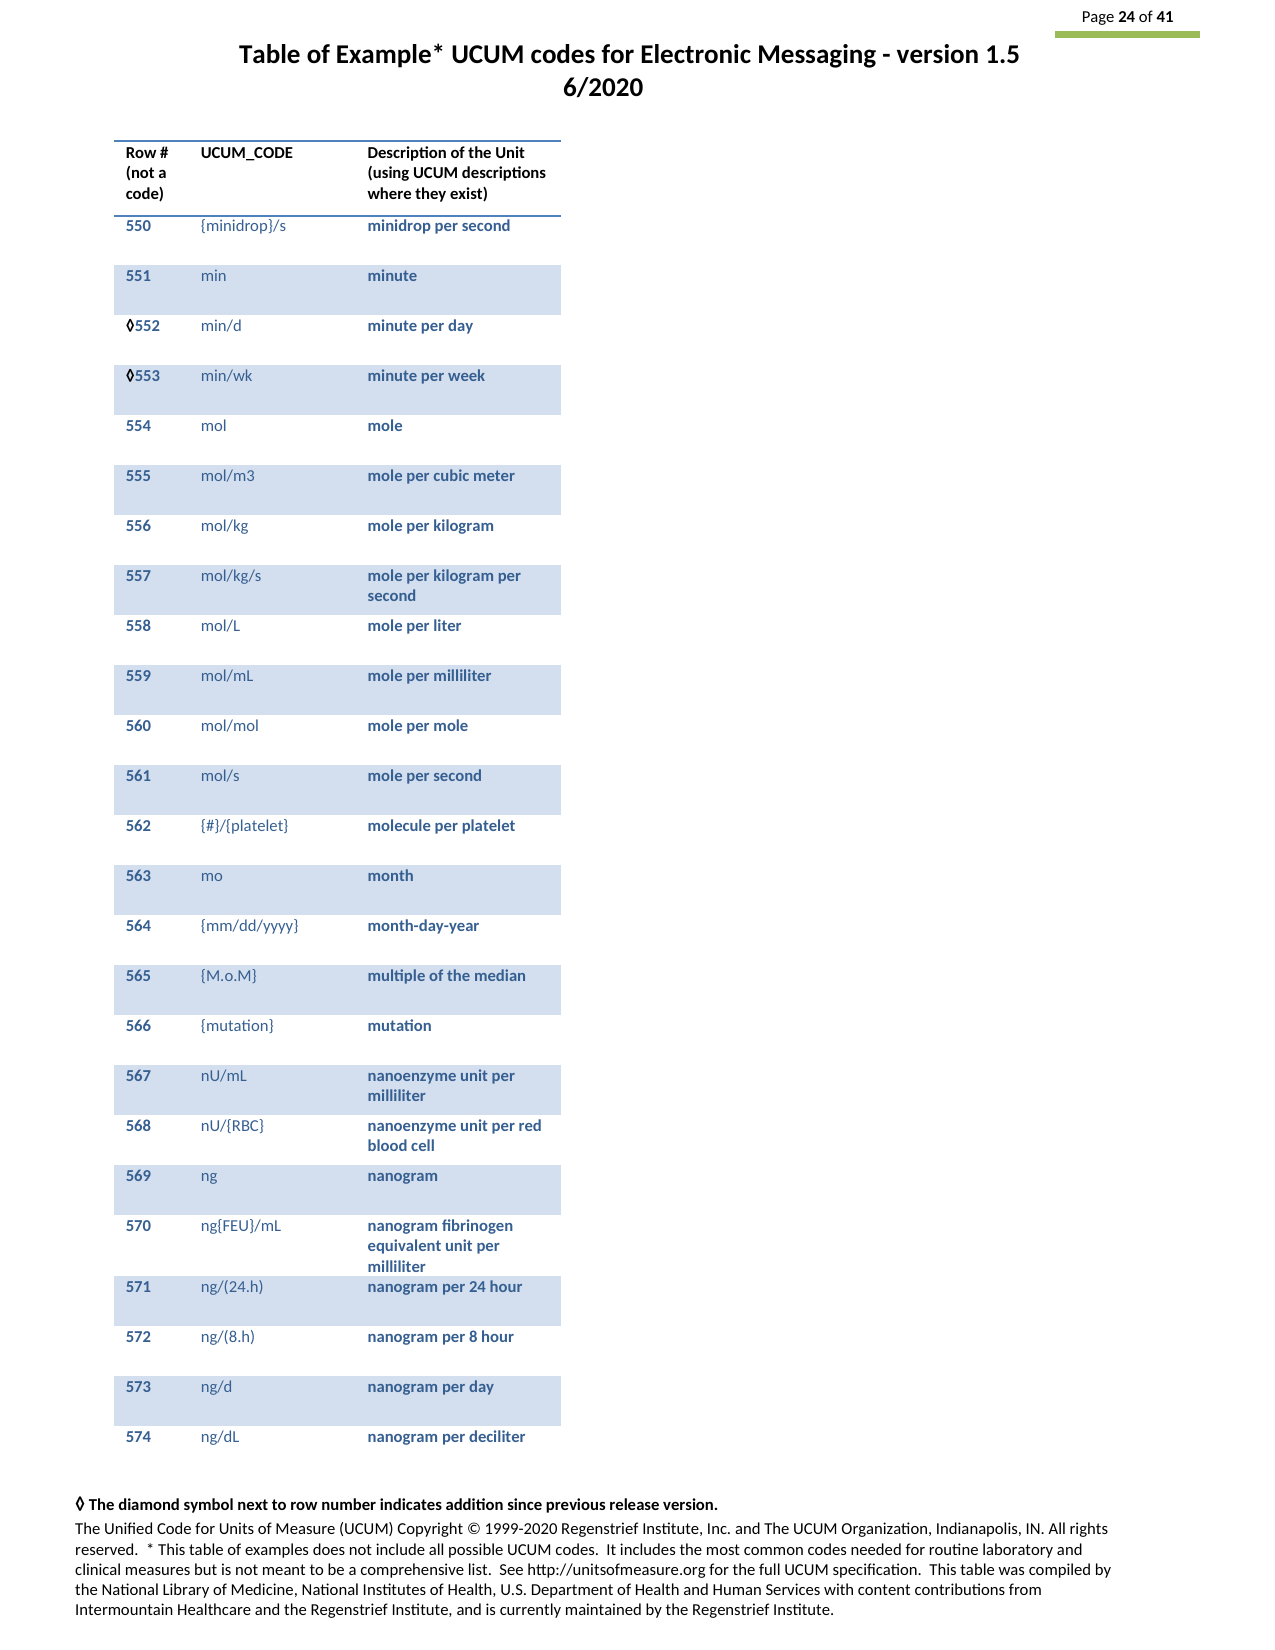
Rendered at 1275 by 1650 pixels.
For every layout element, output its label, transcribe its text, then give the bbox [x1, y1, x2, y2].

table_cell 556 [114, 515, 189, 565]
table_cell month-day-year [356, 915, 561, 965]
table_header Row # (not a code) [114, 142, 189, 215]
table_cell 568 [114, 1115, 189, 1165]
table_cell minute per week [356, 365, 561, 415]
table_cell minute [356, 265, 561, 315]
table_cell 571 [114, 1276, 189, 1326]
table_cell month [356, 865, 561, 915]
table_cell 550 [114, 217, 189, 265]
table_header UCUM_CODE [189, 142, 356, 215]
table_cell minidrop per second [356, 217, 561, 265]
table_cell ng/dL [189, 1426, 356, 1476]
table_cell mol/L [189, 615, 356, 665]
table_cell nanoenzyme unit per red blood cell [356, 1115, 561, 1165]
table_cell nanogram per 24 hour [356, 1276, 561, 1326]
table_cell {mm/dd/yyyy} [189, 915, 356, 965]
table_cell ng [189, 1165, 356, 1215]
table_cell ng/(24.h) [189, 1276, 356, 1326]
table_cell 557 [114, 565, 189, 615]
table_cell nanogram per deciliter [356, 1426, 561, 1476]
table_cell 562 [114, 815, 189, 865]
table_cell 554 [114, 415, 189, 465]
table_cell mol/kg/s [189, 565, 356, 615]
table_cell 566 [114, 1015, 189, 1065]
table_cell {mutation} [189, 1015, 356, 1065]
table_cell mole per cubic meter [356, 465, 561, 515]
table_cell 561 [114, 765, 189, 815]
table_cell 551 [114, 265, 189, 315]
table_cell mo [189, 865, 356, 915]
table_cell nU/mL [189, 1065, 356, 1115]
table_cell 560 [114, 715, 189, 765]
table_cell 572 [114, 1326, 189, 1376]
table_cell 564 [114, 915, 189, 965]
table_cell multiple of the median [356, 965, 561, 1015]
table_cell 565 [114, 965, 189, 1015]
table_cell ng{FEU}/mL [189, 1215, 356, 1276]
table_cell 570 [114, 1215, 189, 1276]
table_cell mole per mole [356, 715, 561, 765]
table_cell 567 [114, 1065, 189, 1115]
table_cell mol/s [189, 765, 356, 815]
table_cell min [189, 265, 356, 315]
table_cell 559 [114, 665, 189, 715]
table_cell ng/(8.h) [189, 1326, 356, 1376]
table_cell 558 [114, 615, 189, 665]
table_cell nanogram per day [356, 1376, 561, 1426]
table_cell ◊552 [114, 315, 189, 365]
table_cell mol/mol [189, 715, 356, 765]
table_cell 555 [114, 465, 189, 515]
table_cell ng/d [189, 1376, 356, 1426]
table_cell {M.o.M} [189, 965, 356, 1015]
table_cell mol/m3 [189, 465, 356, 515]
table_cell nanogram [356, 1165, 561, 1215]
table_cell {#}/{platelet} [189, 815, 356, 865]
table_header Description of the Unit (using UCUM descriptions where they exist) [356, 142, 561, 215]
table_cell 563 [114, 865, 189, 915]
table_cell mole per liter [356, 615, 561, 665]
table_cell mole per milliliter [356, 665, 561, 715]
table_cell 574 [114, 1426, 189, 1476]
table_cell min/d [189, 315, 356, 365]
table_cell minute per day [356, 315, 561, 365]
table_cell mutation [356, 1015, 561, 1065]
table_cell mol/mL [189, 665, 356, 715]
table_cell mole per kilogram [356, 515, 561, 565]
table_cell mole [356, 415, 561, 465]
table_cell nanogram per 8 hour [356, 1326, 561, 1376]
table_cell mole per second [356, 765, 561, 815]
table_cell mol [189, 415, 356, 465]
table_cell molecule per platelet [356, 815, 561, 865]
table_cell nanogram fibrinogen equivalent unit per milliliter [356, 1215, 561, 1276]
table_cell nU/{RBC} [189, 1115, 356, 1165]
table_cell {minidrop}/s [189, 217, 356, 265]
table_cell nanoenzyme unit per milliliter [356, 1065, 561, 1115]
table_cell mol/kg [189, 515, 356, 565]
table_cell 573 [114, 1376, 189, 1426]
table_cell mole per kilogram per second [356, 565, 561, 615]
table_cell ◊553 [114, 365, 189, 415]
table_cell min/wk [189, 365, 356, 415]
table_cell 569 [114, 1165, 189, 1215]
